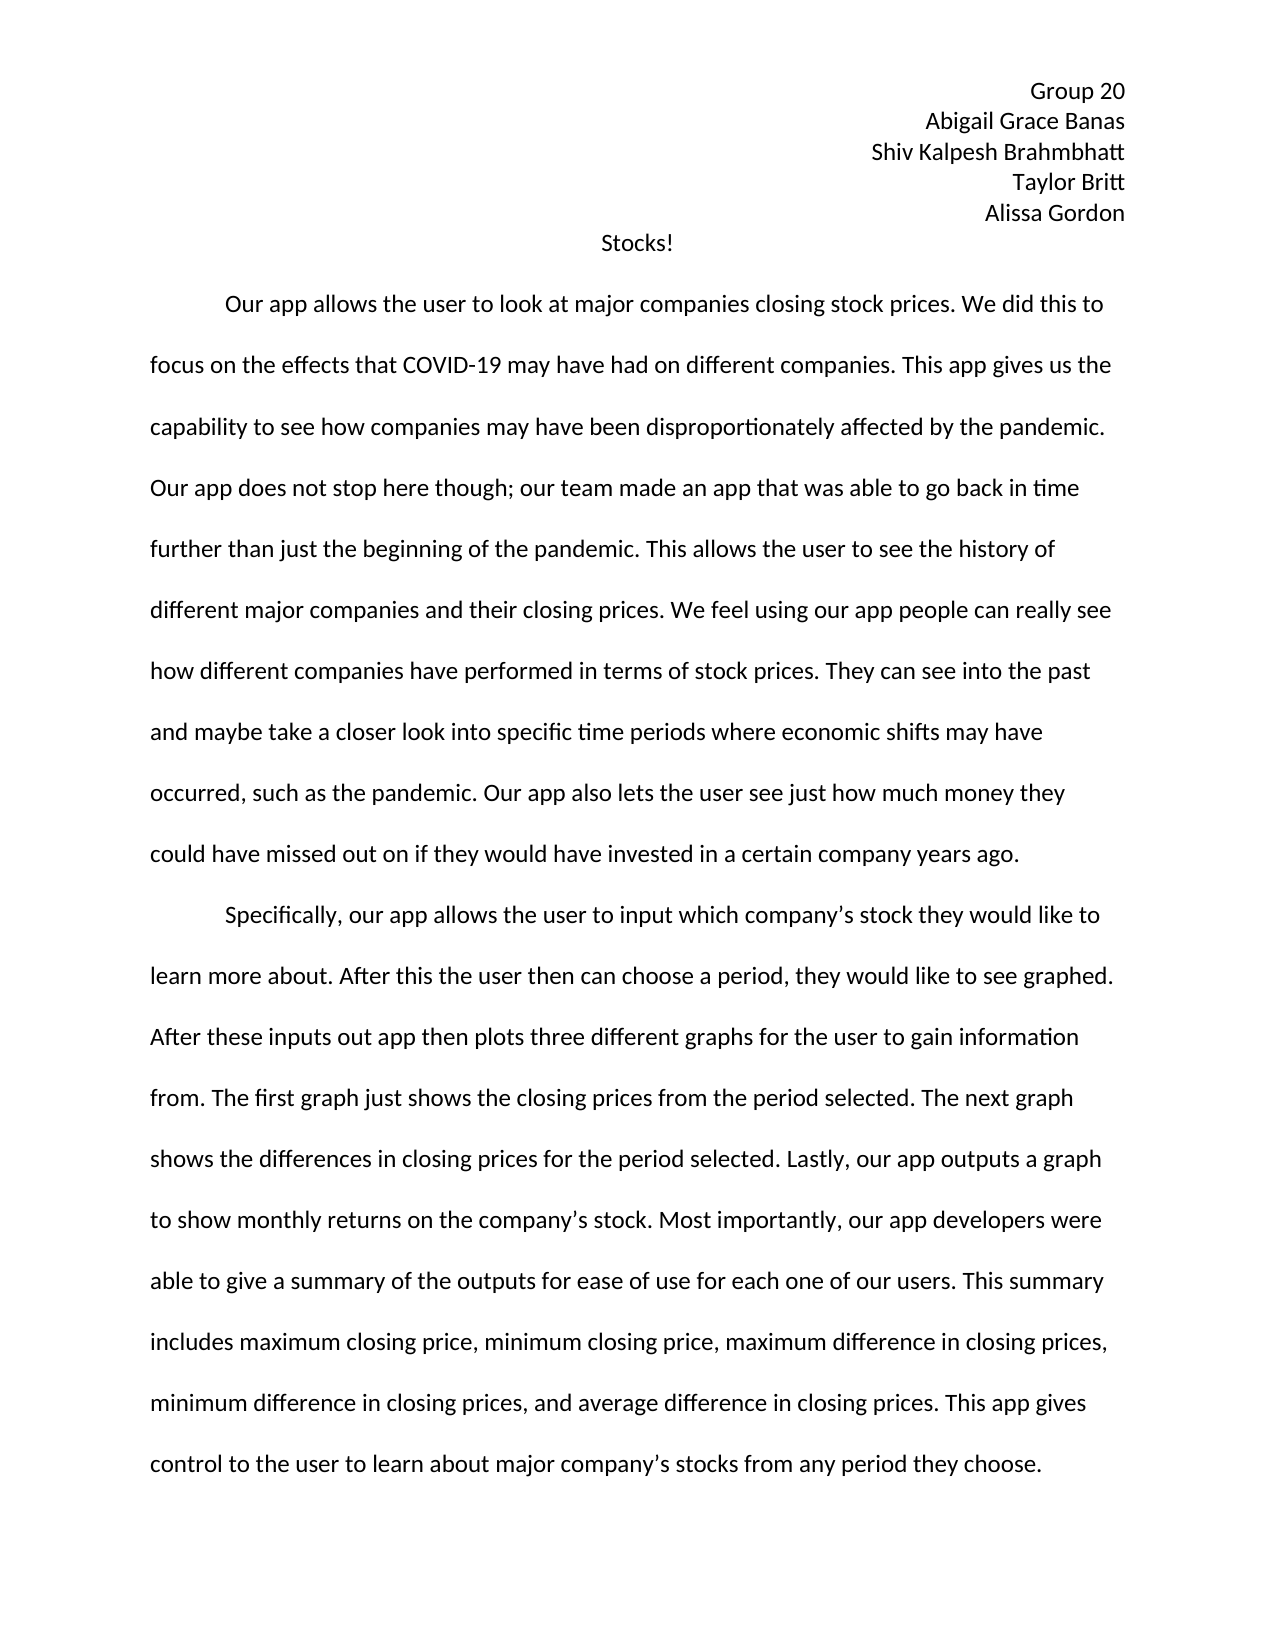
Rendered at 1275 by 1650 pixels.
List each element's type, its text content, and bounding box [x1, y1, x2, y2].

text Our app allows the user to look at major companies closing stock prices. We did this to focus on the effects that COVID-19 may have had on different companies. This app gives us the capability to see how companies may have been disproportionately affected by the pandemic. Our app does not stop here though; our team made an app that was able to go back in time further than just the beginning of the pandemic. This allows the user to see the history of different major companies and their closing prices. We feel using our app people can really see how different companies have performed in terms of stock prices. They can see into the past and maybe take a closer look into specific time periods where economic shifts may have occurred, such as the pandemic. Our app also lets the user see just how much money they could have missed out on if they would have invested in a certain company years ago. [150, 289, 1125, 868]
text Specifically, our app allows the user to input which company’s stock they would like to learn more about. After this the user then can choose a period, they would like to see graphed. After these inputs out app then plots three different graphs for the user to gain information from. The first graph just shows the closing prices from the period selected. The next graph shows the differences in closing prices for the period selected. Lastly, our app outputs a graph to show monthly returns on the company’s stock. Most importantly, our app developers were able to give a summary of the outputs for ease of use for each one of our users. This summary includes maximum closing price, minimum closing price, maximum difference in closing prices, minimum difference in closing prices, and average difference in closing prices. This app gives control to the user to learn about major company’s stocks from any period they choose. [150, 899, 1125, 1479]
text Stocks! [150, 228, 1125, 258]
